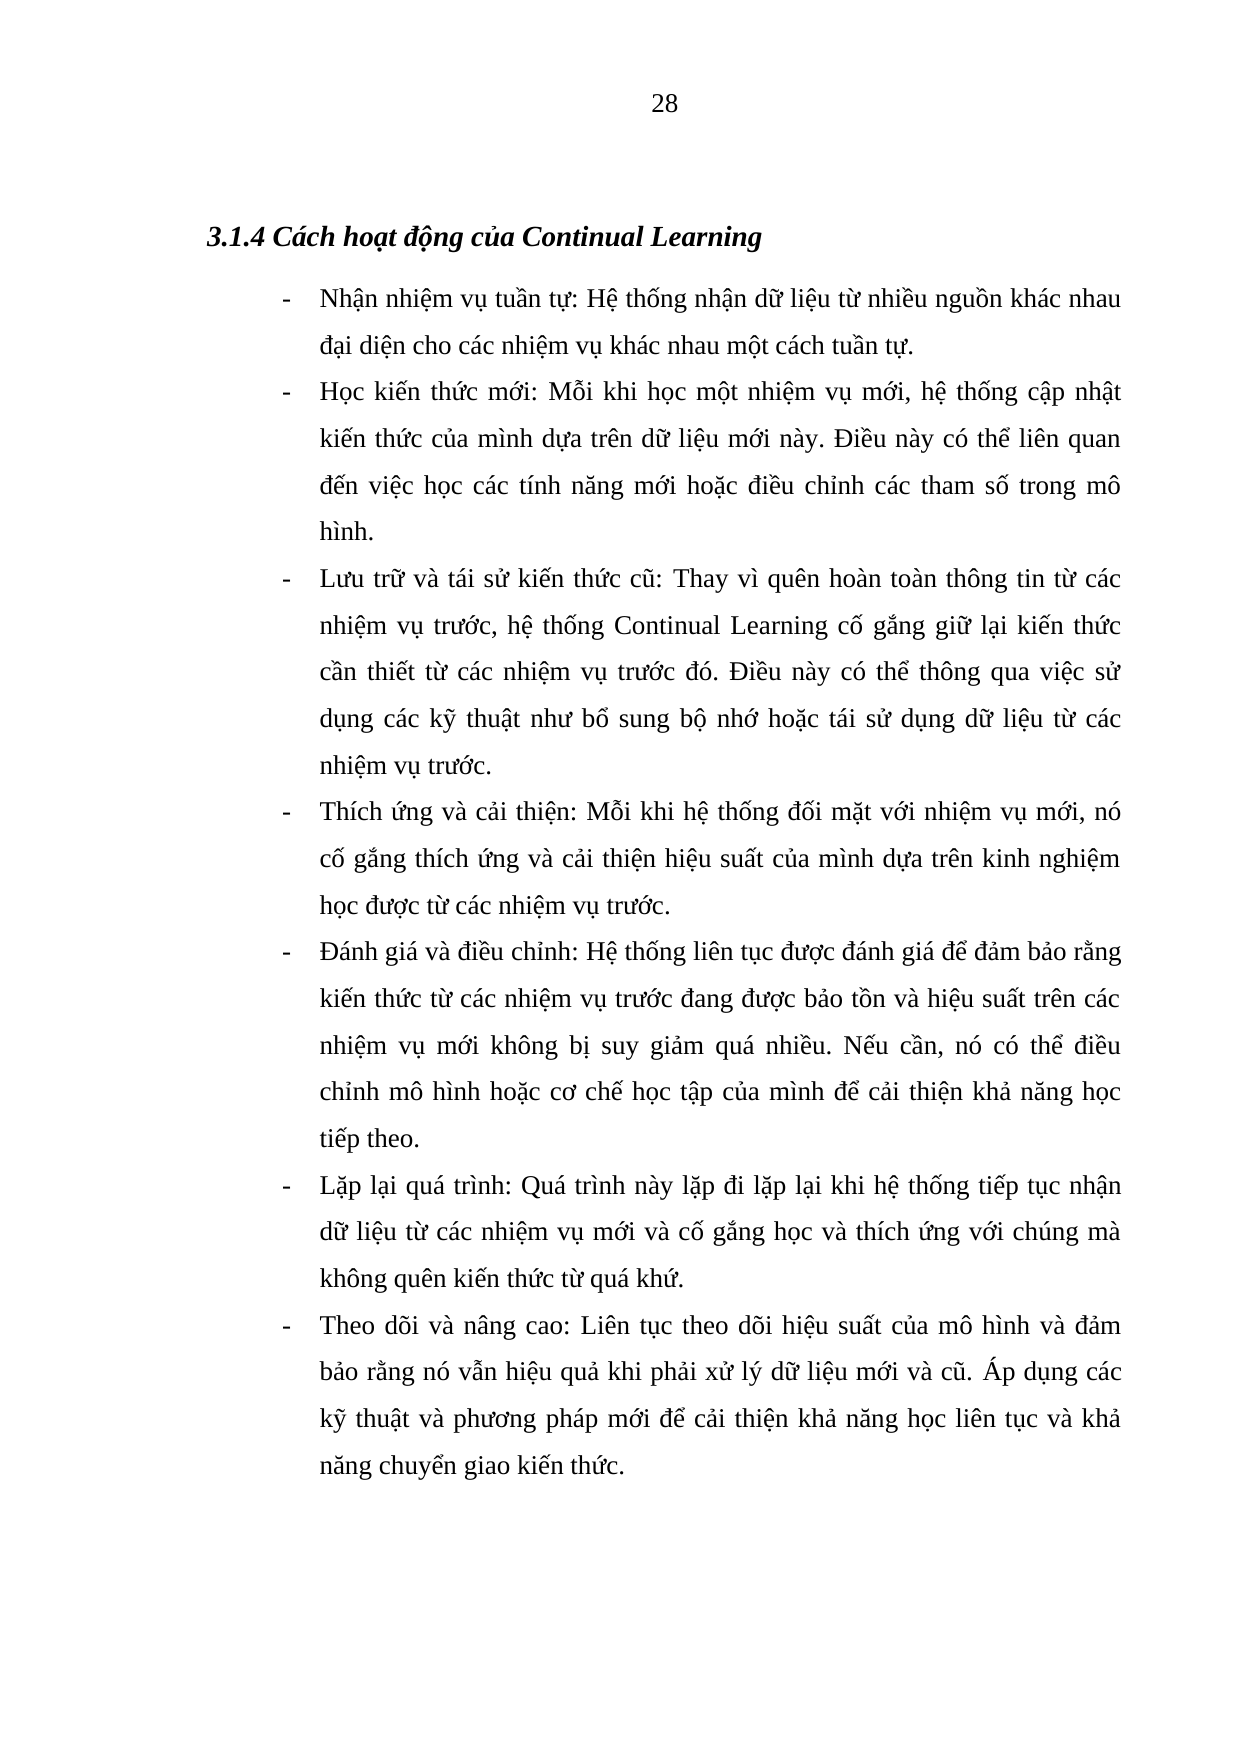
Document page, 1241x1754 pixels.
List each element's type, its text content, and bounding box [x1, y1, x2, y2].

subtitle Cách hoạt động của Continual Learning [207, 219, 1122, 253]
list Thích ứng và cải thiện: Mỗi khi hệ thống đối mặt với nhiệm vụ mới, nó cố gắng thích ứng và cải thiện hiệu suất của mình dựa trên kinh nghiệm học được từ các nhiệm vụ trước. [282, 795, 1122, 920]
list Học kiến thức mới: Mỗi khi học một nhiệm vụ mới, hệ thống cập nhật kiến thức của mình dựa trên dữ liệu mới này. Điều này có thể liên quan đến việc học các tính năng mới hoặc điều chỉnh các tham số trong mô hình. [282, 375, 1122, 547]
list Nhận nhiệm vụ tuần tự: Hệ thống nhận dữ liệu từ nhiều nguồn khác nhau đại diện cho các nhiệm vụ khác nhau một cách tuần tự. [282, 282, 1122, 360]
list Theo dõi và nâng cao: Liên tục theo dõi hiệu suất của mô hình và đảm bảo rằng nó vẫn hiệu quả khi phải xử lý dữ liệu mới và cũ. Áp dụng các kỹ thuật và phương pháp mới để cải thiện khả năng học liên tục và khả năng chuyển giao kiến thức. [282, 1309, 1122, 1480]
list Lưu trữ và tái sử kiến thức cũ: Thay vì quên hoàn toàn thông tin từ các nhiệm vụ trước, hệ thống Continual Learning cố gắng giữ lại kiến thức cần thiết từ các nhiệm vụ trước đó. Điều này có thể thông qua việc sử dụng các kỹ thuật như bổ sung bộ nhớ hoặc tái sử dụng dữ liệu từ các nhiệm vụ trước. [282, 562, 1122, 780]
list Lặp lại quá trình: Quá trình này lặp đi lặp lại khi hệ thống tiếp tục nhận dữ liệu từ các nhiệm vụ mới và cố gắng học và thích ứng với chúng mà không quên kiến thức từ quá khứ. [282, 1169, 1122, 1293]
list Đánh giá và điều chỉnh: Hệ thống liên tục được đánh giá để đảm bảo rằng kiến thức từ các nhiệm vụ trước đang được bảo tồn và hiệu suất trên các nhiệm vụ mới không bị suy giảm quá nhiều. Nếu cần, nó có thể điều chỉnh mô hình hoặc cơ chế học tập của mình để cải thiện khả năng học tiếp theo. [282, 935, 1122, 1153]
